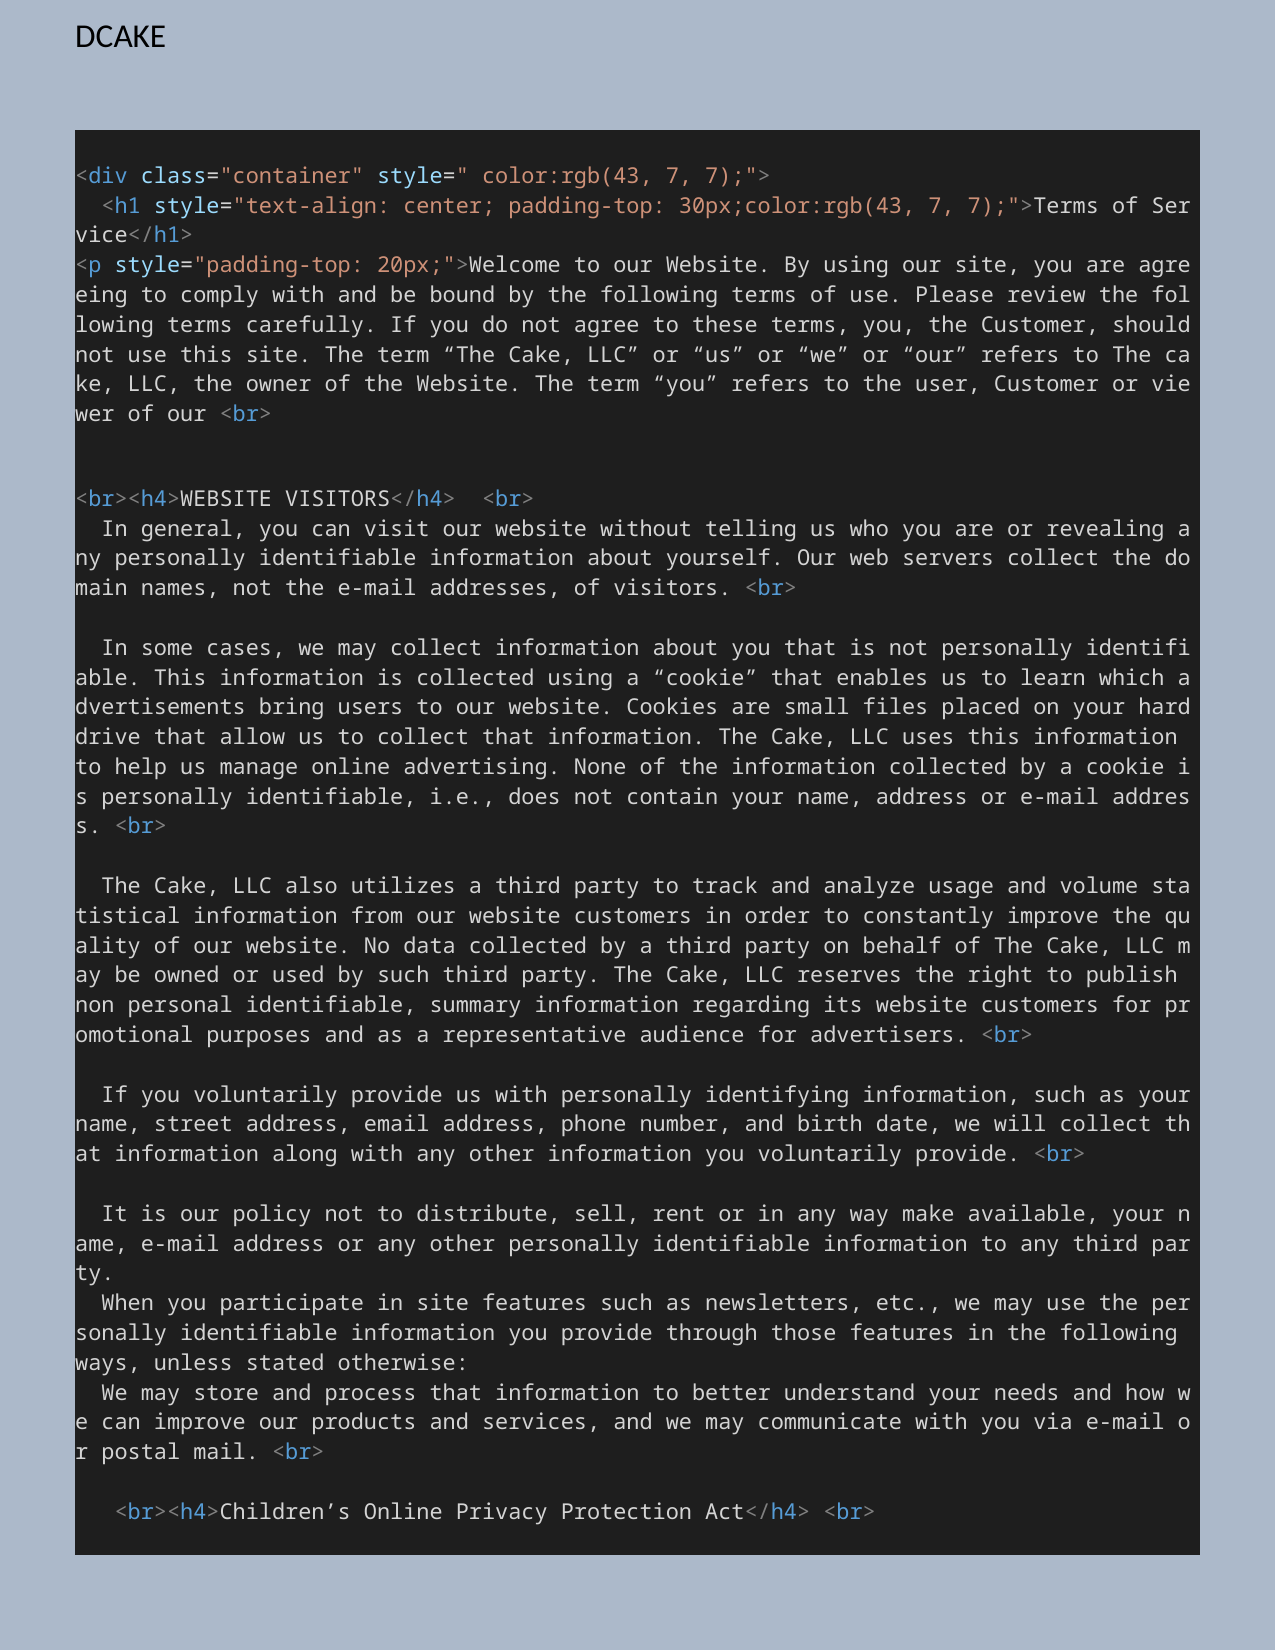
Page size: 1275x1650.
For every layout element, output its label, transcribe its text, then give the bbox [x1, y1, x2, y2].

text We may store and process that information to better understand your needs and how we can improve our products and services, and we may communicate with you via e-mail or postal mail. <br> [75, 1376, 1200, 1466]
text The Cake, LLC also utilizes a third party to track and analyze usage and volume statistical information from our website customers in order to constantly improve the quality of our website. No data collected by a third party on behalf of The Cake, LLC may be owned or used by such third party. The Cake, LLC reserves the right to publish non personal identifiable, summary information regarding its website customers for promotional purposes and as a representative audience for advertisers. <br> [75, 870, 1200, 1049]
text In some cases, we may collect information about you that is not personally identifiable. This information is collected using a “cookie” that enables us to learn which advertisements bring users to our website. Cookies are small files placed on your hard drive that allow us to collect that information. The Cake, LLC uses this information to help us manage online advertising. None of the information collected by a cookie is personally identifiable, i.e., does not contain your name, address or e-mail address. <br> [75, 632, 1200, 840]
text <div class="container" style=" color:rgb(43, 7, 7);"> [75, 160, 1200, 189]
text In general, you can visit our website without telling us who you are or revealing any personally identifiable information about yourself. Our web servers collect the domain names, not the e-mail addresses, of visitors. <br> [75, 512, 1200, 602]
text <p style="padding-top: 20px;">Welcome to our Website. By using our site, you are agreeing to comply with and be bound by the following terms of use. Please review the following terms carefully. If you do not agree to these terms, you, the Customer, should not use this site. The term “The Cake, LLC” or “us” or “we” or “our” refers to The cake, LLC, the owner of the Website. The term “you” refers to the user, Customer or viewer of our <br> [75, 249, 1200, 428]
text <br><h4>Children’s Online Privacy Protection Act</h4> <br> [75, 1496, 1200, 1525]
text It is our policy not to distribute, sell, rent or in any way make available, your name, e-mail address or any other personally identifiable information to any third party. [75, 1198, 1200, 1287]
text When you participate in site features such as newsletters, etc., we may use the personally identifiable information you provide through those features in the following ways, unless stated otherwise: [75, 1287, 1200, 1376]
text If you voluntarily provide us with personally identifying information, such as your name, street address, email address, phone number, and birth date, we will collect that information along with any other information you voluntarily provide. <br> [75, 1078, 1200, 1168]
text <h1 style="text-align: center; padding-top: 30px;color:rgb(43, 7, 7);">Terms of Service</h1> [75, 189, 1200, 249]
text <br><h4>WEBSITE VISITORS</h4> <br> [75, 483, 1200, 512]
